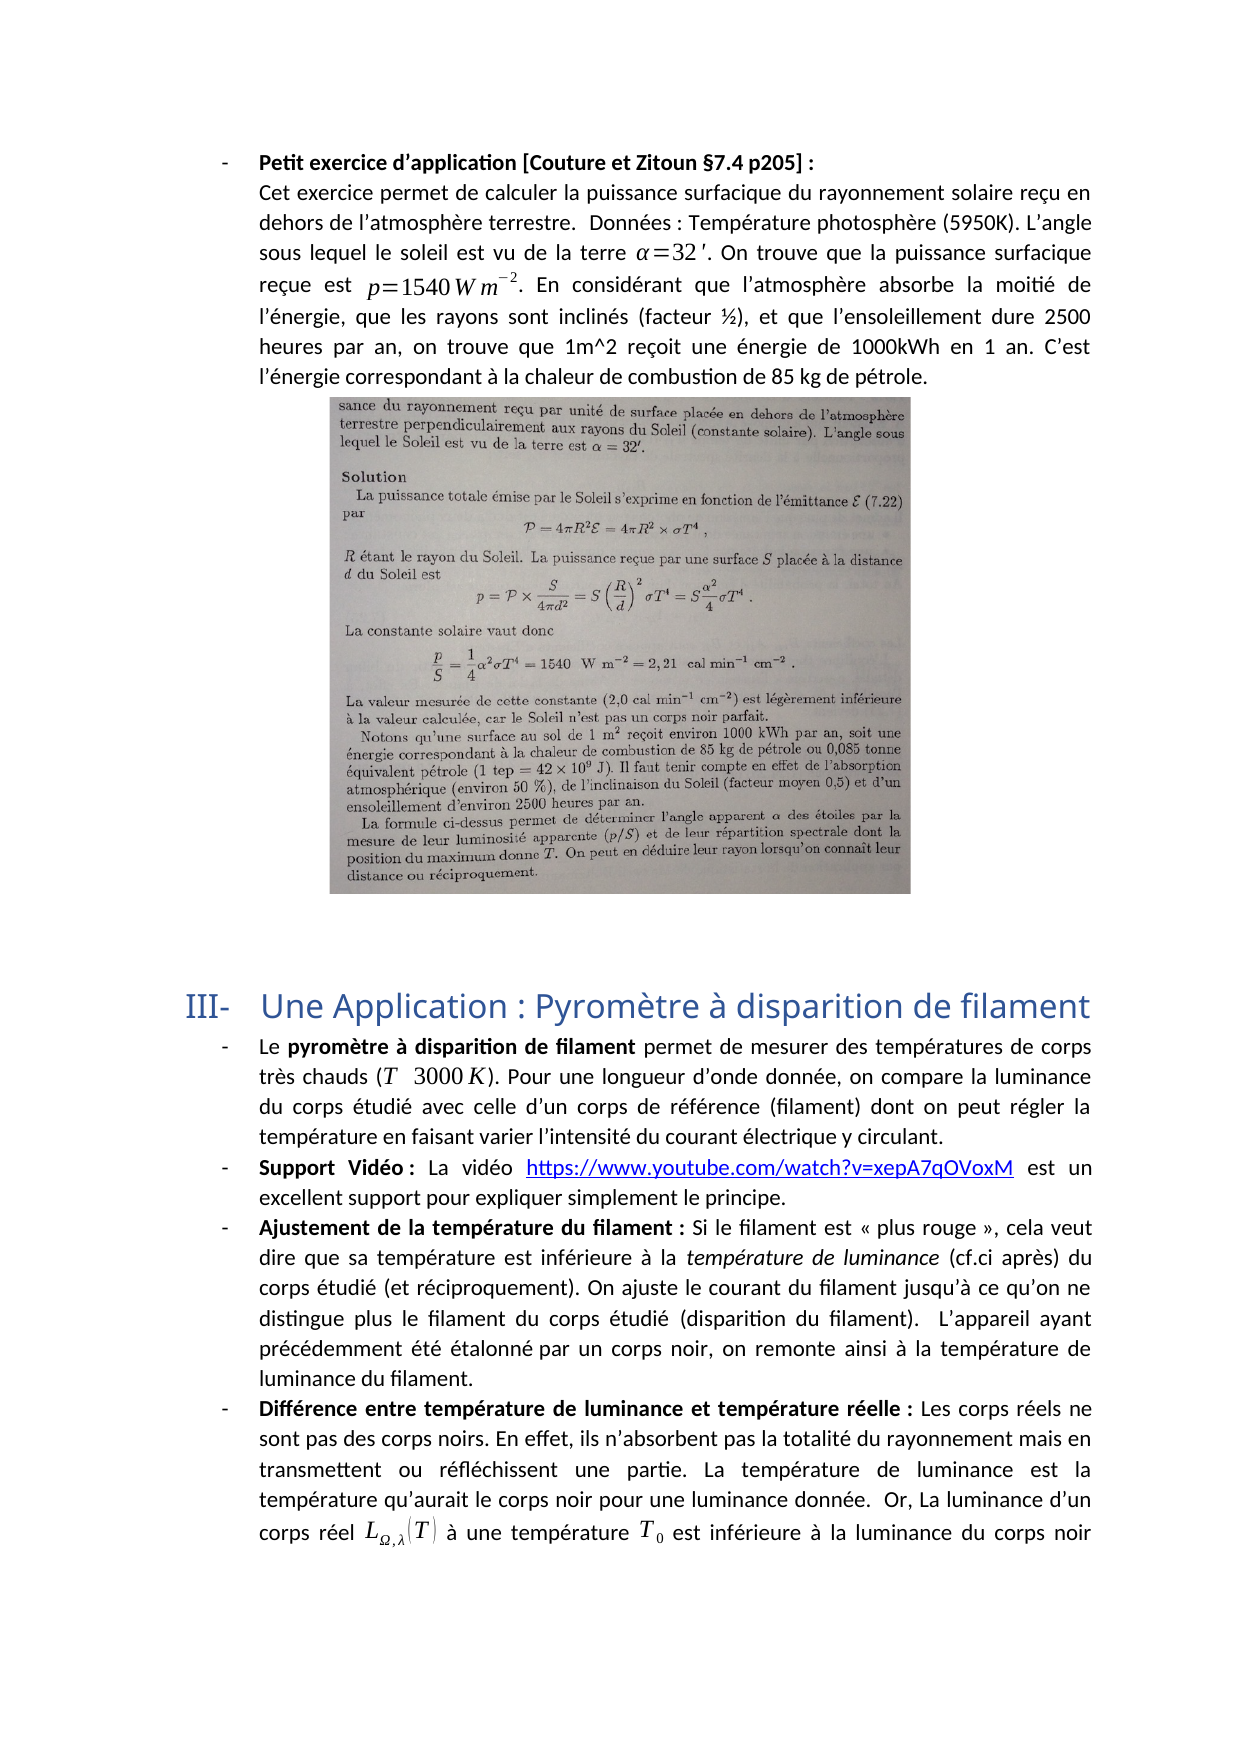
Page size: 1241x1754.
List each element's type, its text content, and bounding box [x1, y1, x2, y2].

text Ajustement de la température du filament : Si le filament est « plus rouge », cela veut dire que sa température est inférieure à la température de luminance (cf.ci après) du corps étudié (et réciproquement). On ajuste le courant du filament jusqu’à ce qu’on ne distingue plus le filament du corps étudié (disparition du filament). L’appareil ayant précédemment été étalonné par un corps noir, on remonte ainsi à la température de luminance du filament. [221, 1213, 1093, 1392]
list Petit exercice d’application [Couture et Zitoun §7.4 p205] : [221, 148, 1093, 176]
list Cet exercice permet de calculer la puissance surfacique du rayonnement solaire reçu en dehors de l’atmosphère terrestre. Données : Température photosphère (5950K). L’angle sous lequel le soleil est vu de la terre . On trouve que la puissance surfacique reçue est . En considérant que l’atmosphère absorbe la moitié de l’énergie, que les rayons sont inclinés (facteur ½), et que l’ensoleillement dure 2500 heures par an, on trouve que 1m^2 reçoit une énergie de 1000kWh en 1 an. C’est l’énergie correspondant à la chaleur de combustion de 85 kg de pétrole. [259, 178, 1093, 390]
text Le pyromètre à disparition de filament permet de mesurer des températures de corps très chauds (). Pour une longueur d’onde donnée, on compare la luminance du corps étudié avec celle d’un corps de référence (filament) dont on peut régler la température en faisant varier l’intensité du courant électrique y circulant. [221, 1032, 1093, 1151]
subtitle Une Application : Pyromètre à disparition de filament [185, 983, 1093, 1028]
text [221, 1394, 1093, 1548]
text Support Vidéo : La vidéo https://www.youtube.com/watch?v=xepA7qOVoxM est un excellent support pour expliquer simplement le principe. [221, 1153, 1093, 1211]
picture [329, 397, 911, 894]
